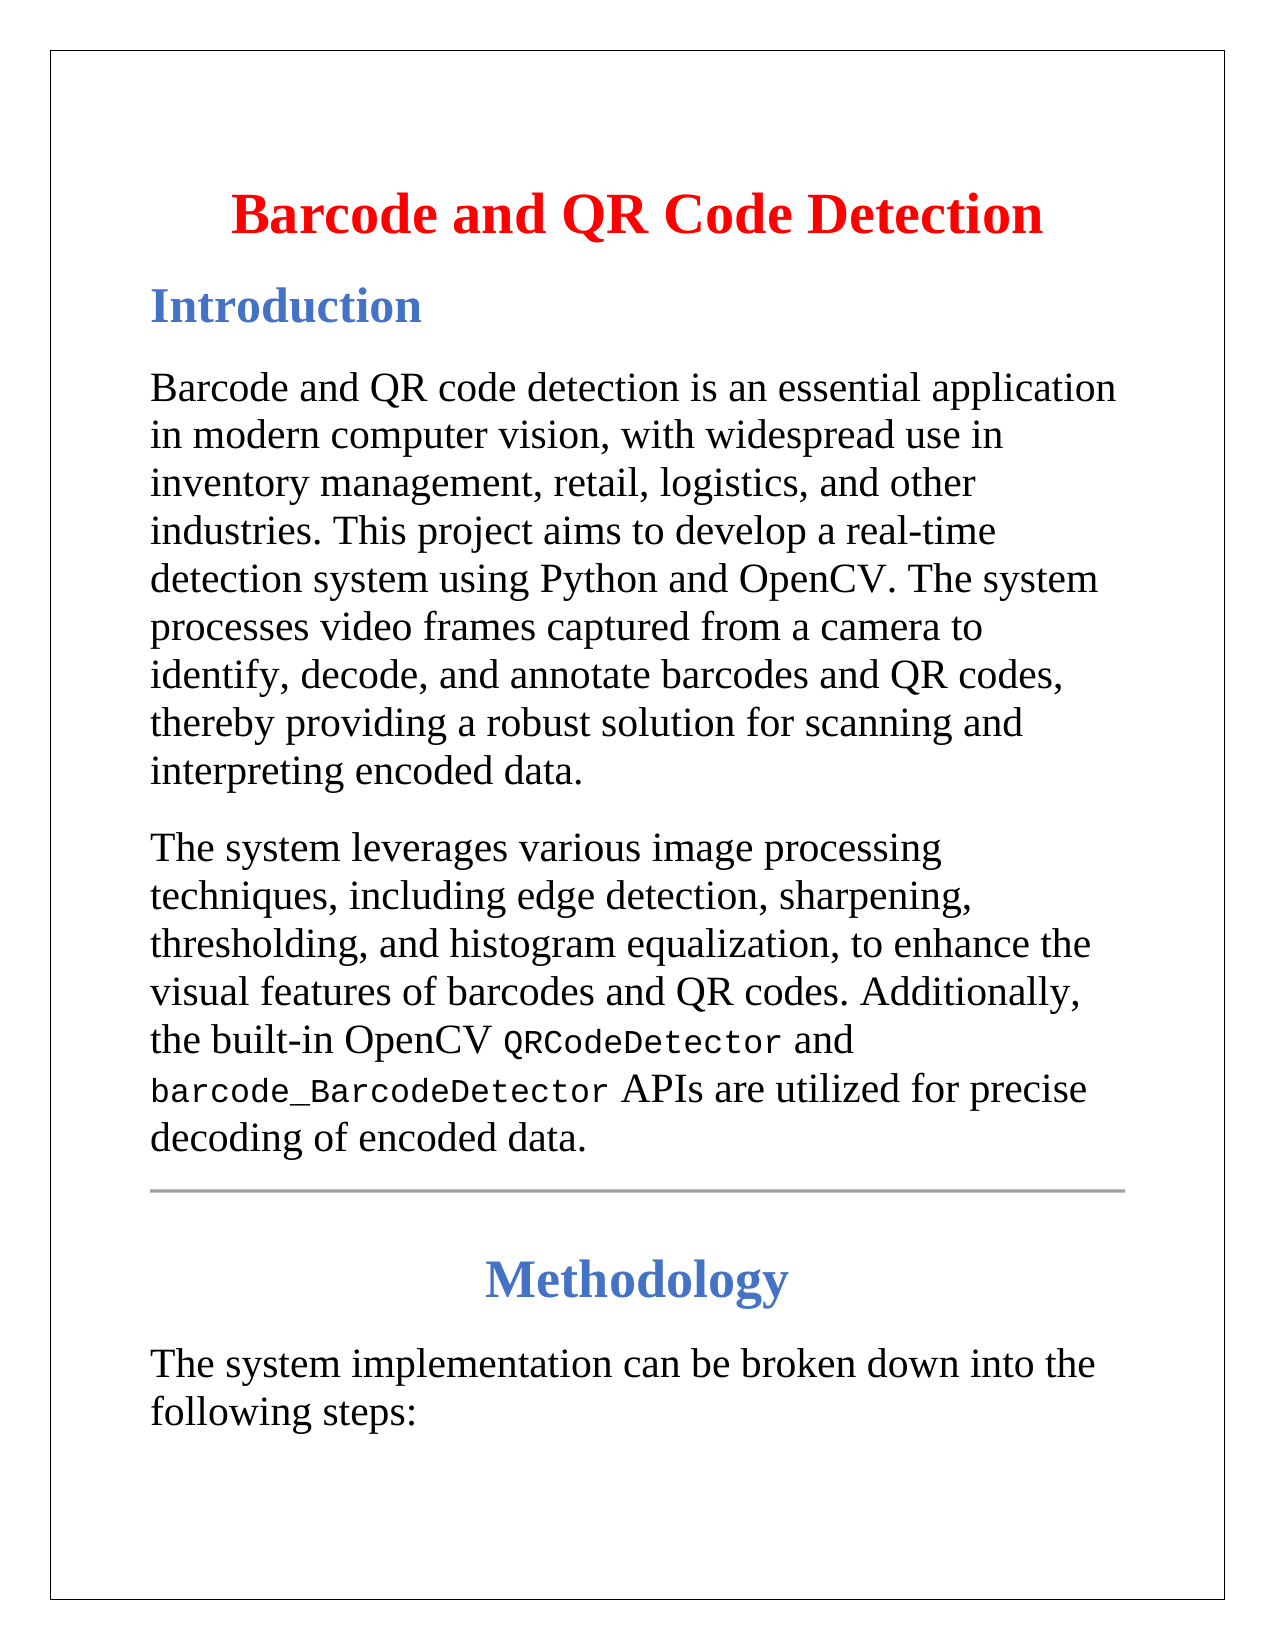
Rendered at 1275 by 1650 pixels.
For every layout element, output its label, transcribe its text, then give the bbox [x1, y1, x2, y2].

text Introduction [150, 275, 1125, 333]
text The system leverages various image processing techniques, including edge detection, sharpening, thresholding, and histogram equalization, to enhance the visual features of barcodes and QR codes. Additionally, the built-in OpenCV QRCodeDetector and barcode_BarcodeDetector APIs are utilized for precise decoding of encoded data. [150, 822, 1125, 1160]
text Barcode and QR Code Detection [150, 179, 1125, 246]
text Methodology [150, 1247, 1125, 1309]
text The system implementation can be broken down into the following steps: [150, 1338, 1125, 1434]
text Barcode and QR code detection is an essential application in modern computer vision, with widespread use in inventory management, retail, logistics, and other industries. This project aims to develop a real-time detection system using Python and OpenCV. The system processes video frames captured from a camera to identify, decode, and annotate barcodes and QR codes, thereby providing a robust solution for scanning and interpreting encoded data. [150, 362, 1125, 793]
